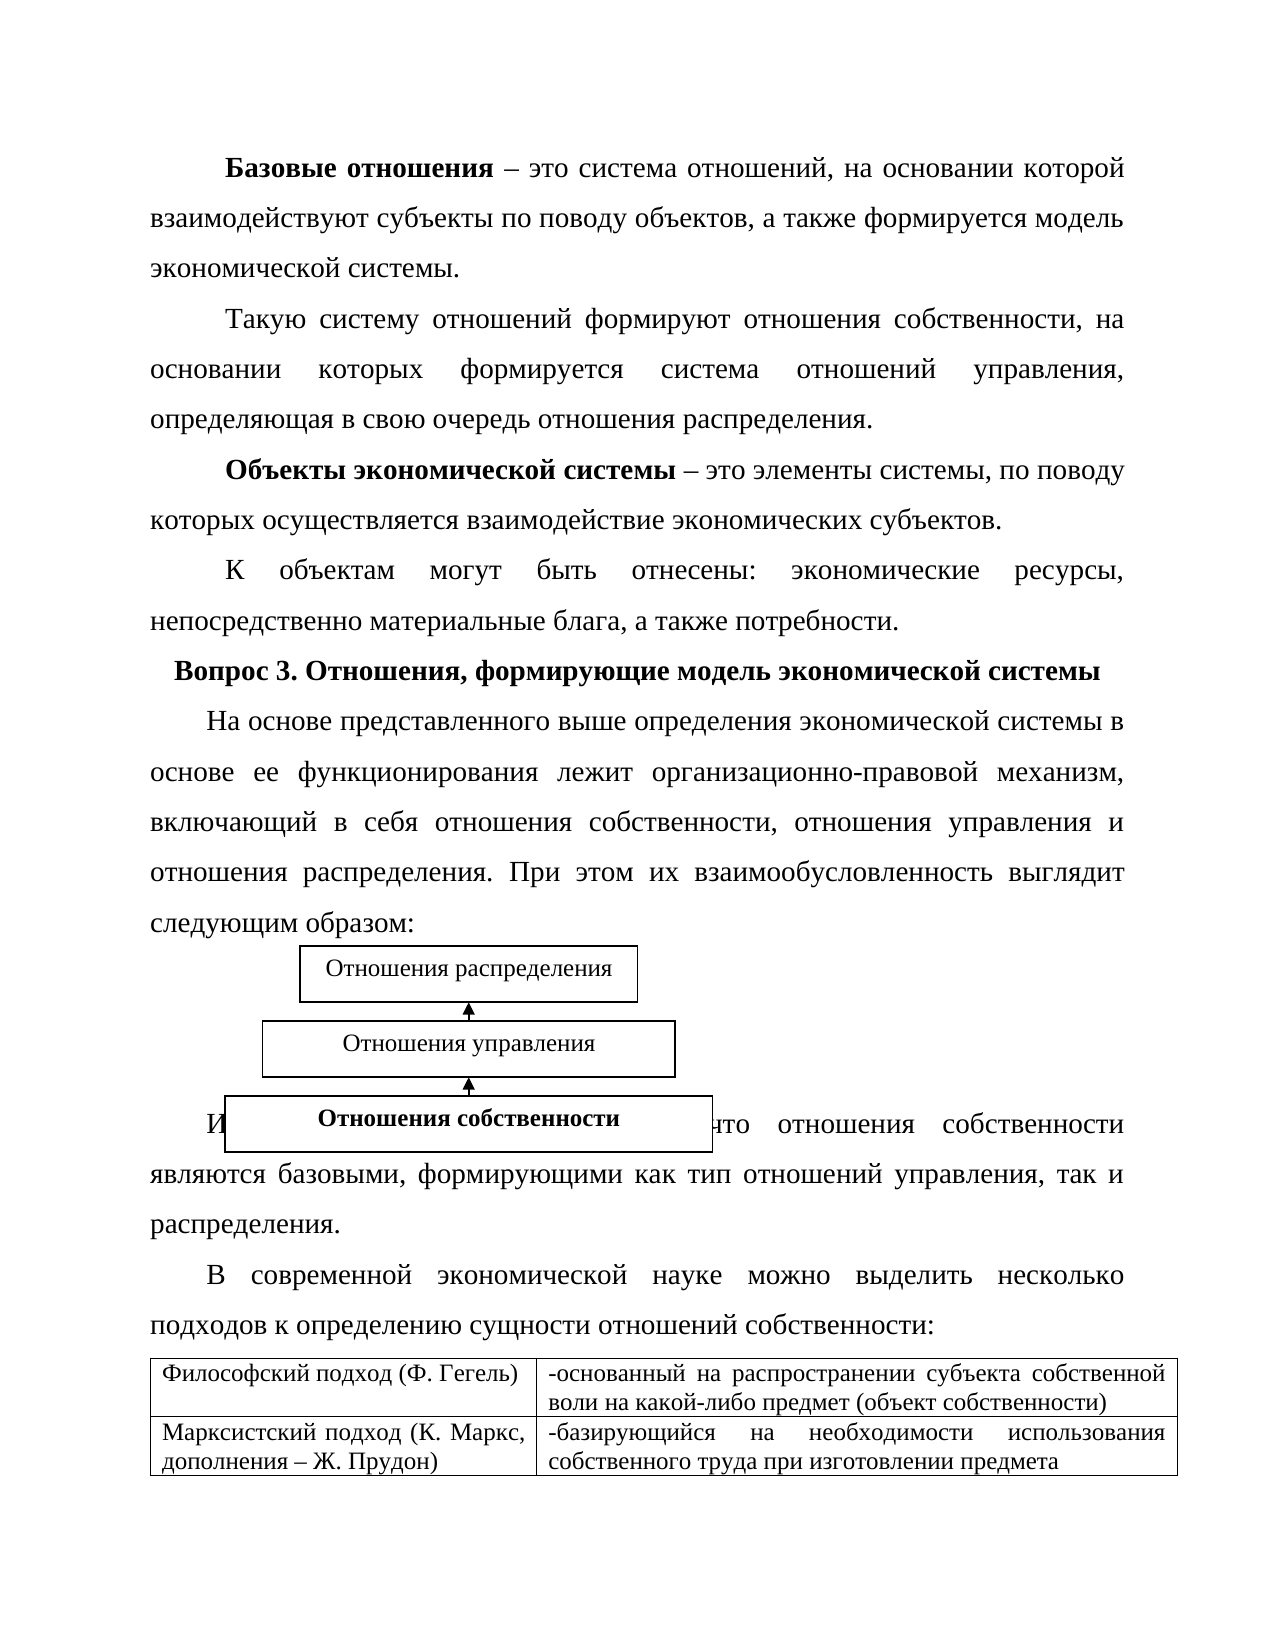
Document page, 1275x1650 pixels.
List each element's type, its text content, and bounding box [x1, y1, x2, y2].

title В современной экономической науке можно выделить несколько подходов к определению сущности отношений собственности: [150, 1257, 1125, 1341]
table_header -основанный на распространении субъекта собственной воли на какой-либо предмет (объект собственности) [537, 1359, 1177, 1416]
title На основе представленного выше определения экономической системы в основе ее функционирования лежит организационно-правовой механизм, включающий в себя отношения собственности, отношения управления и отношения распределения. При этом их взаимообусловленность выглядит следующим образом: [150, 703, 1125, 938]
text Базовые отношения – это система отношений, на основании которой взаимодействуют субъекты по поводу объектов, а также формируется модель экономической системы. [150, 150, 1125, 284]
text Объекты экономической системы – это элементы системы, по поводу которых осуществляется взаимодействие экономических субъектов. [150, 452, 1125, 536]
title Из представленной схемы видно, что отношения собственности являются базовыми, формирующими как тип отношений управления, так и распределения. [150, 1106, 1125, 1240]
text К объектам могут быть отнесены: экономические ресурсы, непосредственно материальные блага, а также потребности. [150, 552, 1125, 636]
text Такую систему отношений формируют отношения собственности, на основании которых формируется система отношений управления, определяющая в свою очередь отношения распределения. [150, 301, 1125, 435]
table_header Философский подход (Ф. Гегель) [151, 1359, 536, 1416]
text Вопрос 3. Отношения, формирующие модель экономической системы [150, 653, 1125, 687]
table_cell -базирующийся на необходимости использования собственного труда при изготовлении предмета [537, 1417, 1177, 1474]
table_cell Марксистский подход (К. Маркс, дополнения – Ж. Прудон) [151, 1417, 536, 1474]
